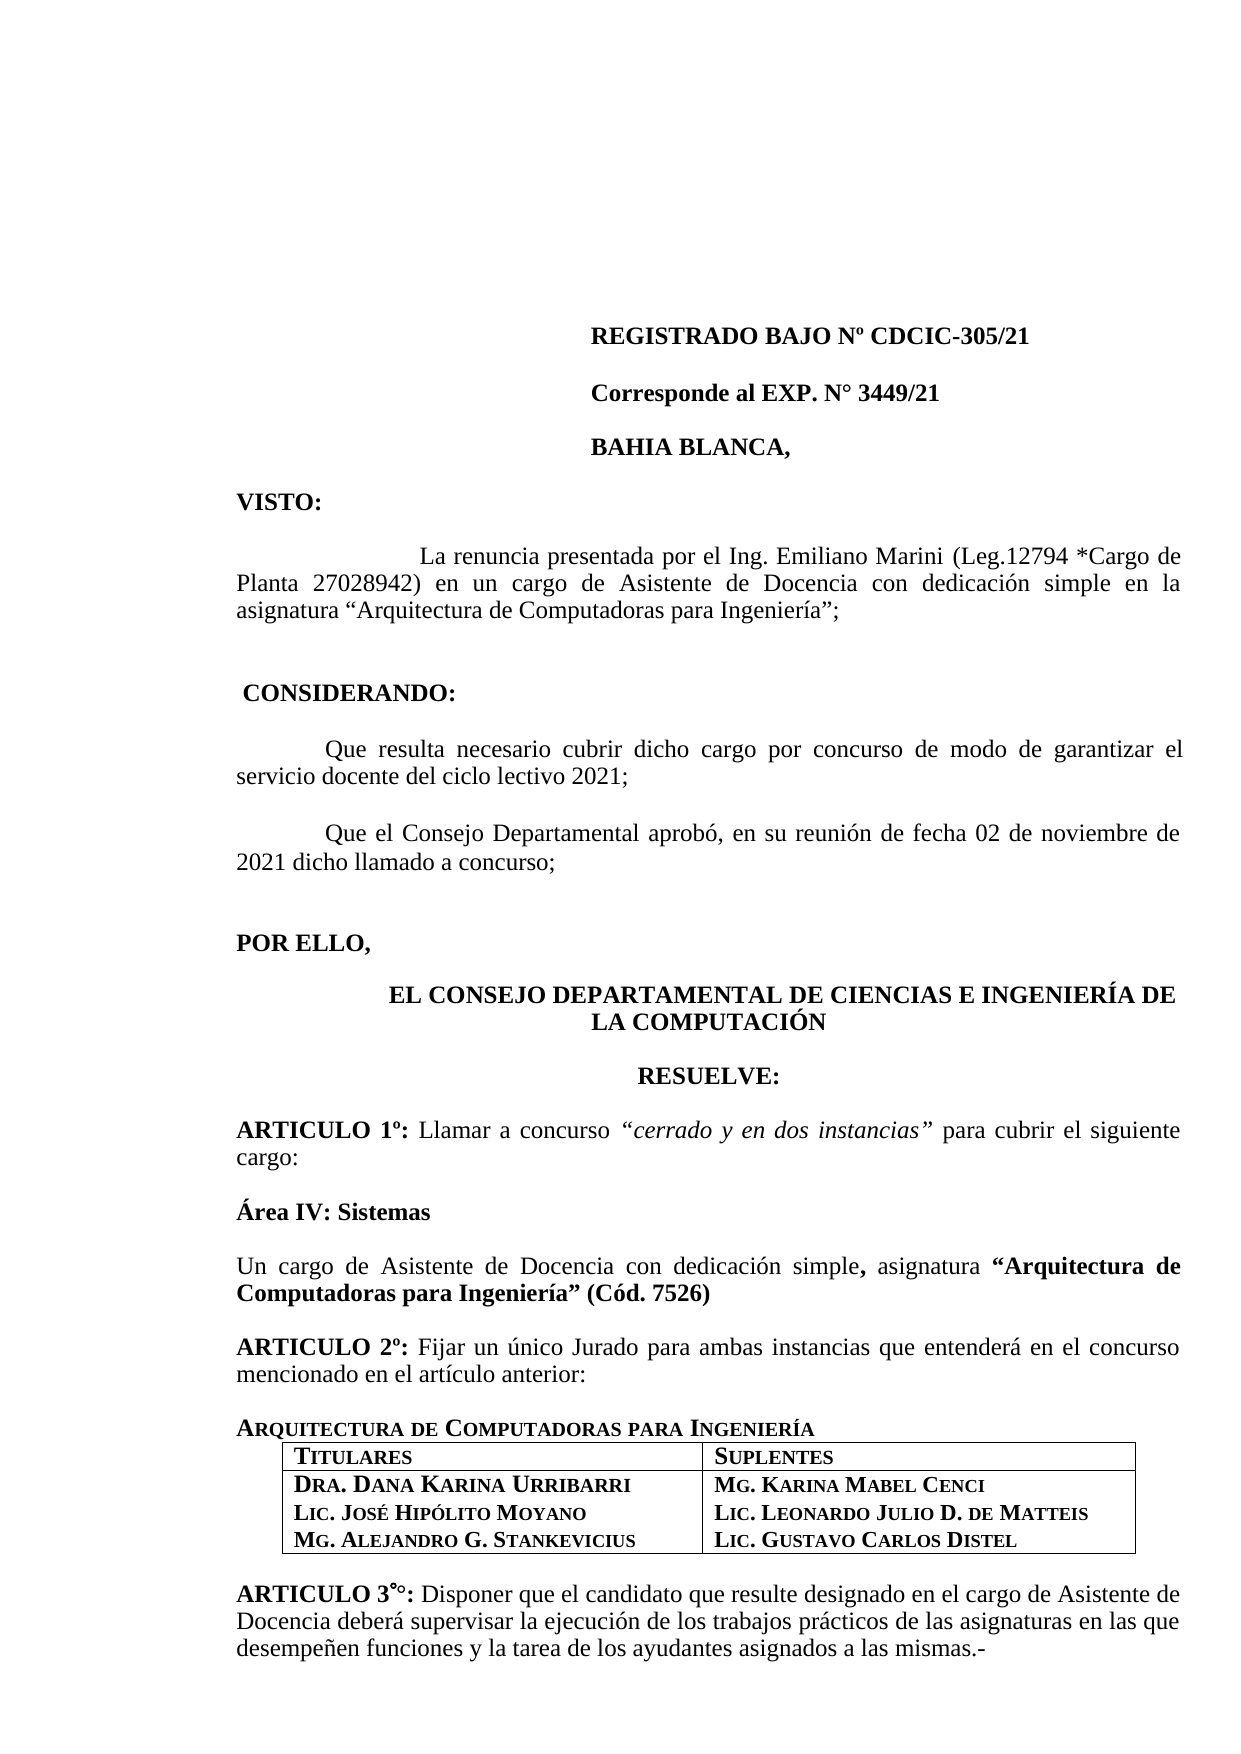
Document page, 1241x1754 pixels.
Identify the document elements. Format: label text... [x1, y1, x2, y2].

subtitle REGISTRADO BAJO Nº CDCIC-305/21 [236, 322, 1181, 349]
table_cell Lic. Gustavo Carlos Distel [703, 1525, 1135, 1552]
subtitle RESUELVE: [236, 1063, 1181, 1090]
table_cell Mg. Alejandro G. Stankevicius [283, 1525, 702, 1552]
table_cell Mg. Karina Mabel Cenci [703, 1471, 1135, 1498]
subtitle POR ELLO, [236, 929, 1181, 957]
text ARTICULO 3°: Disponer que el candidato que resulte designado en el cargo de Asistente de Docencia deberá supervisar la ejecución de los trabajos prácticos de las asignaturas en las que desempeñen funciones y la tarea de los ayudantes asignados a las mismas.- [236, 1581, 1181, 1662]
subtitle Arquitectura de Computadoras para Ingeniería [236, 1415, 1181, 1442]
text CONSIDERANDO: [236, 679, 1184, 707]
table_header Suplentes [703, 1443, 1135, 1470]
text ARTICULO 2º: Fijar un único Jurado para ambas instancias que entenderá en el concurso mencionado en el artículo anterior: [236, 1334, 1181, 1388]
text Que resulta necesario cubrir dicho cargo por concurso de modo de garantizar el servicio docente del ciclo lectivo 2021; [236, 735, 1184, 789]
text EL CONSEJO DEPARTAMENTAL DE CIENCIAS E INGENIERÍA DE LA COMPUTACIÓN [236, 982, 1181, 1036]
text Área IV: Sistemas [236, 1198, 1181, 1225]
table_cell Lic. José Hipólito Moyano [283, 1498, 702, 1525]
text BAHIA BLANCA, [236, 434, 1181, 461]
text ARTICULO 1º: Llamar a concurso “cerrado y en dos instancias” para cubrir el siguiente cargo: [236, 1117, 1181, 1171]
text Que el Consejo Departamental aprobó, en su reunión de fecha 02 de noviembre de 2021 dicho llamado a concurso; [236, 818, 1181, 876]
table_cell Dra. Dana Karina Urribarri [283, 1471, 702, 1498]
table_cell Lic. Leonardo Julio D. de Matteis [703, 1498, 1135, 1525]
text Corresponde al EXP. N° 3449/21 [236, 378, 1181, 407]
text La renuncia presentada por el Ing. Emiliano Marini (Leg.12794 *Cargo de Planta 27028942) en un cargo de Asistente de Docencia con dedicación simple en la asignatura “Arquitectura de Computadoras para Ingeniería”; [236, 542, 1181, 624]
text VISTO: [236, 488, 1181, 515]
text Un cargo de Asistente de Docencia con dedicación simple, asignatura “Arquitectura de Computadoras para Ingeniería” (Cód. 7526) [236, 1252, 1181, 1307]
table_header Titulares [283, 1443, 702, 1470]
